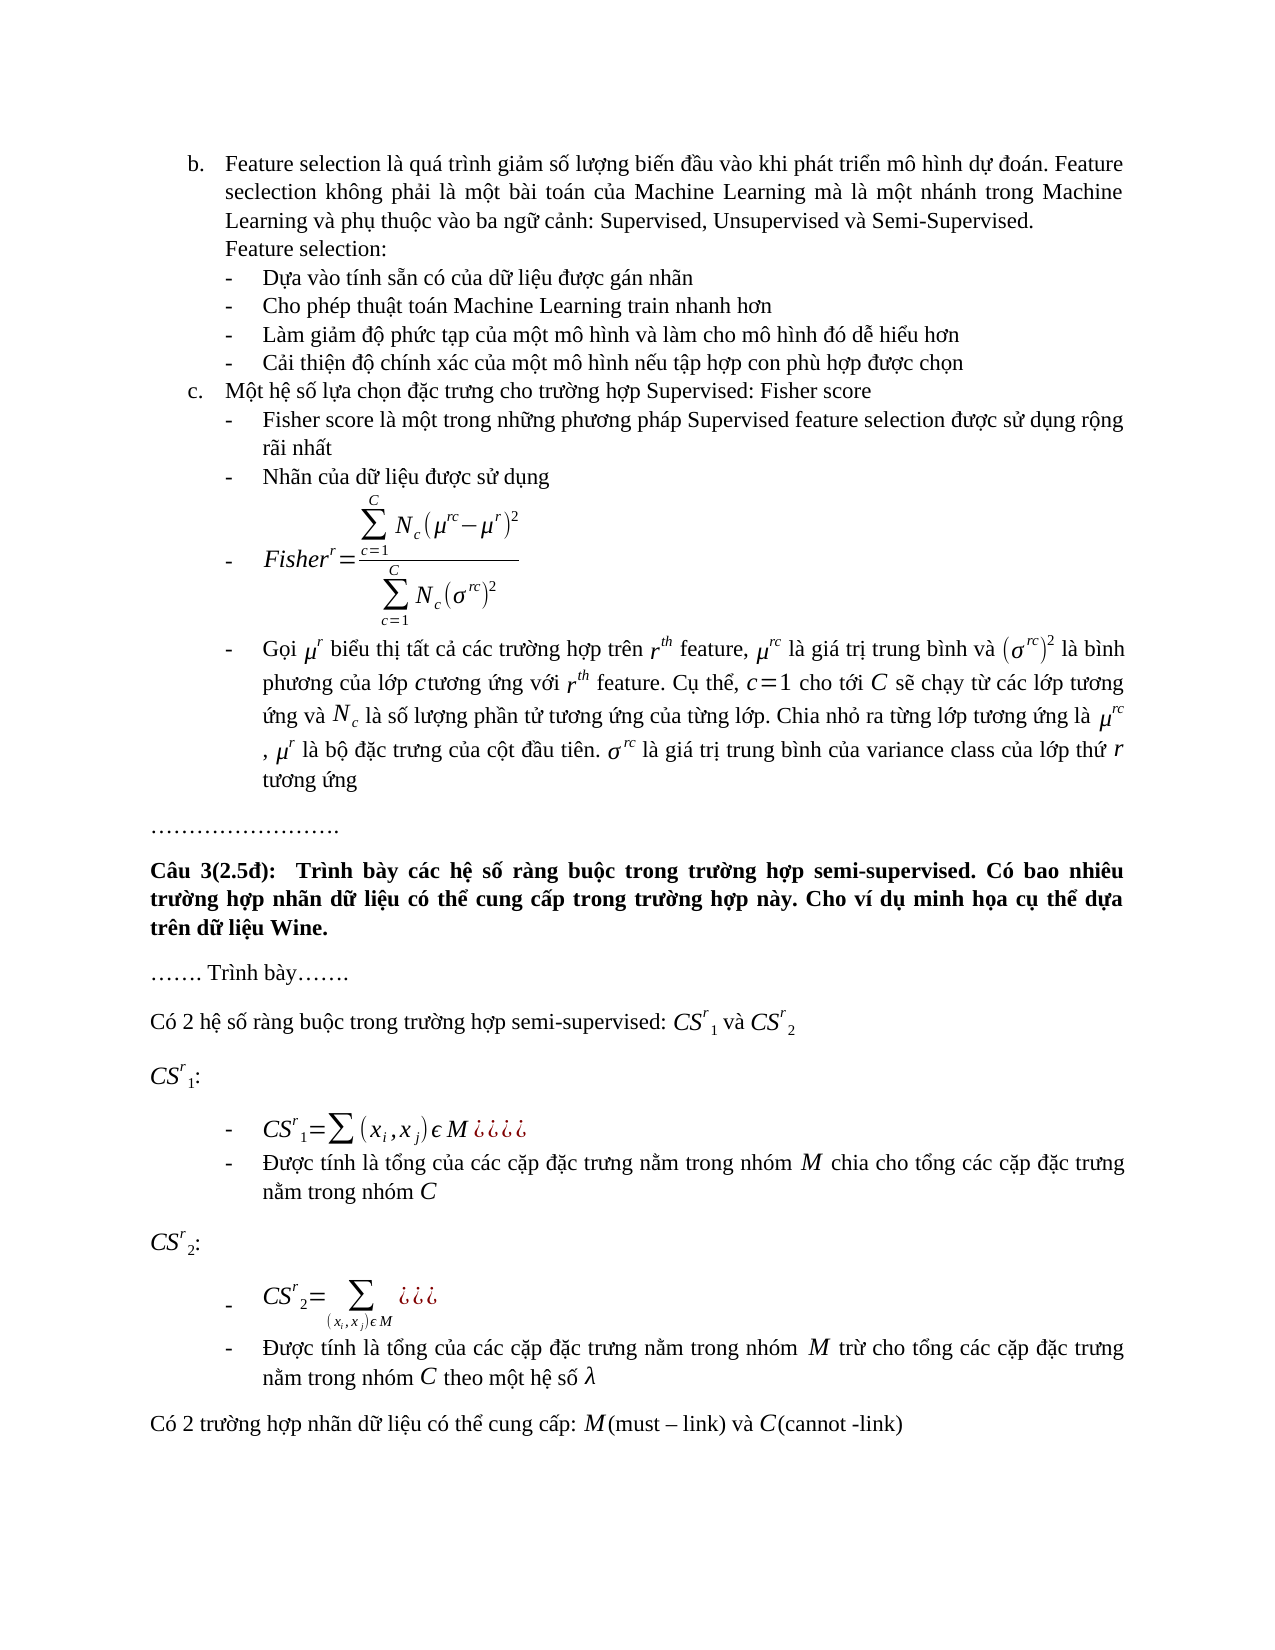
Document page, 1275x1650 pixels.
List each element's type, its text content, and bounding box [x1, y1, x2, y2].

list Feature selection là quá trình giảm số lượng biến đầu vào khi phát triển mô hình dự đoán. Feature seclection không phải là một bài toán của Machine Learning mà là một nhánh trong Machine Learning và phụ thuộc vào ba ngữ cảnh: Supervised, Unsupervised và Semi-Supervised. [187, 150, 1125, 233]
list Dựa vào tính sẵn có của dữ liệu được gán nhãn [225, 264, 1125, 290]
text Có 2 hệ số ràng buộc trong trường hợp semi-supervised: và [150, 1004, 1125, 1039]
text : [150, 1057, 1125, 1092]
list Fisher score là một trong những phương pháp Supervised feature selection được sử dụng rộng rãi nhất [225, 406, 1125, 461]
list Một hệ số lựa chọn đặc trưng cho trường hợp Supervised: Fisher score [187, 377, 1125, 404]
list Cải thiện độ chính xác của một mô hình nếu tập hợp con phù hợp được chọn [225, 349, 1125, 375]
text ……. Trình bày……. [150, 959, 1125, 985]
list Làm giảm độ phức tạp của một mô hình và làm cho mô hình đó dễ hiểu hơn [225, 321, 1125, 347]
list Feature selection: [225, 235, 1125, 262]
list Nhãn của dữ liệu được sử dụng [225, 463, 1125, 489]
list Cho phép thuật toán Machine Learning train nhanh hơn [225, 292, 1125, 318]
list Được tính là tổng của các cặp đặc trưng nằm trong nhóm trừ cho tổng các cặp đặc trưng nằm trong nhóm theo một hệ số [225, 1333, 1125, 1391]
text ……………………. [150, 812, 1125, 838]
text Có 2 trường hợp nhãn dữ liệu có thể cung cấp: (must – link) và (cannot -link) [150, 1409, 1125, 1437]
text Câu 3(2.5đ): Trình bày các hệ số ràng buộc trong trường hợp semi-supervised. Có bao nhiêu trường hợp nhãn dữ liệu có thể cung cấp trong trường hợp này. Cho ví dụ minh họa cụ thể dựa trên dữ liệu Wine. [150, 857, 1125, 940]
list Gọi biểu thị tất cả các trường hợp trên feature, là giá trị trung bình và là bình phương của lớp tương ứng với feature. Cụ thể, cho tới sẽ chạy từ các lớp tương ứng và là số lượng phần tử tương ứng của từng lớp. Chia nhỏ ra từng lớp tương ứng là , là bộ đặc trưng của cột đầu tiên. là giá trị trung bình của variance class của lớp thứ tương ứng [225, 632, 1125, 793]
list Được tính là tổng của các cặp đặc trưng nằm trong nhóm chia cho tổng các cặp đặc trưng nằm trong nhóm [225, 1148, 1125, 1205]
text : [150, 1224, 1125, 1259]
